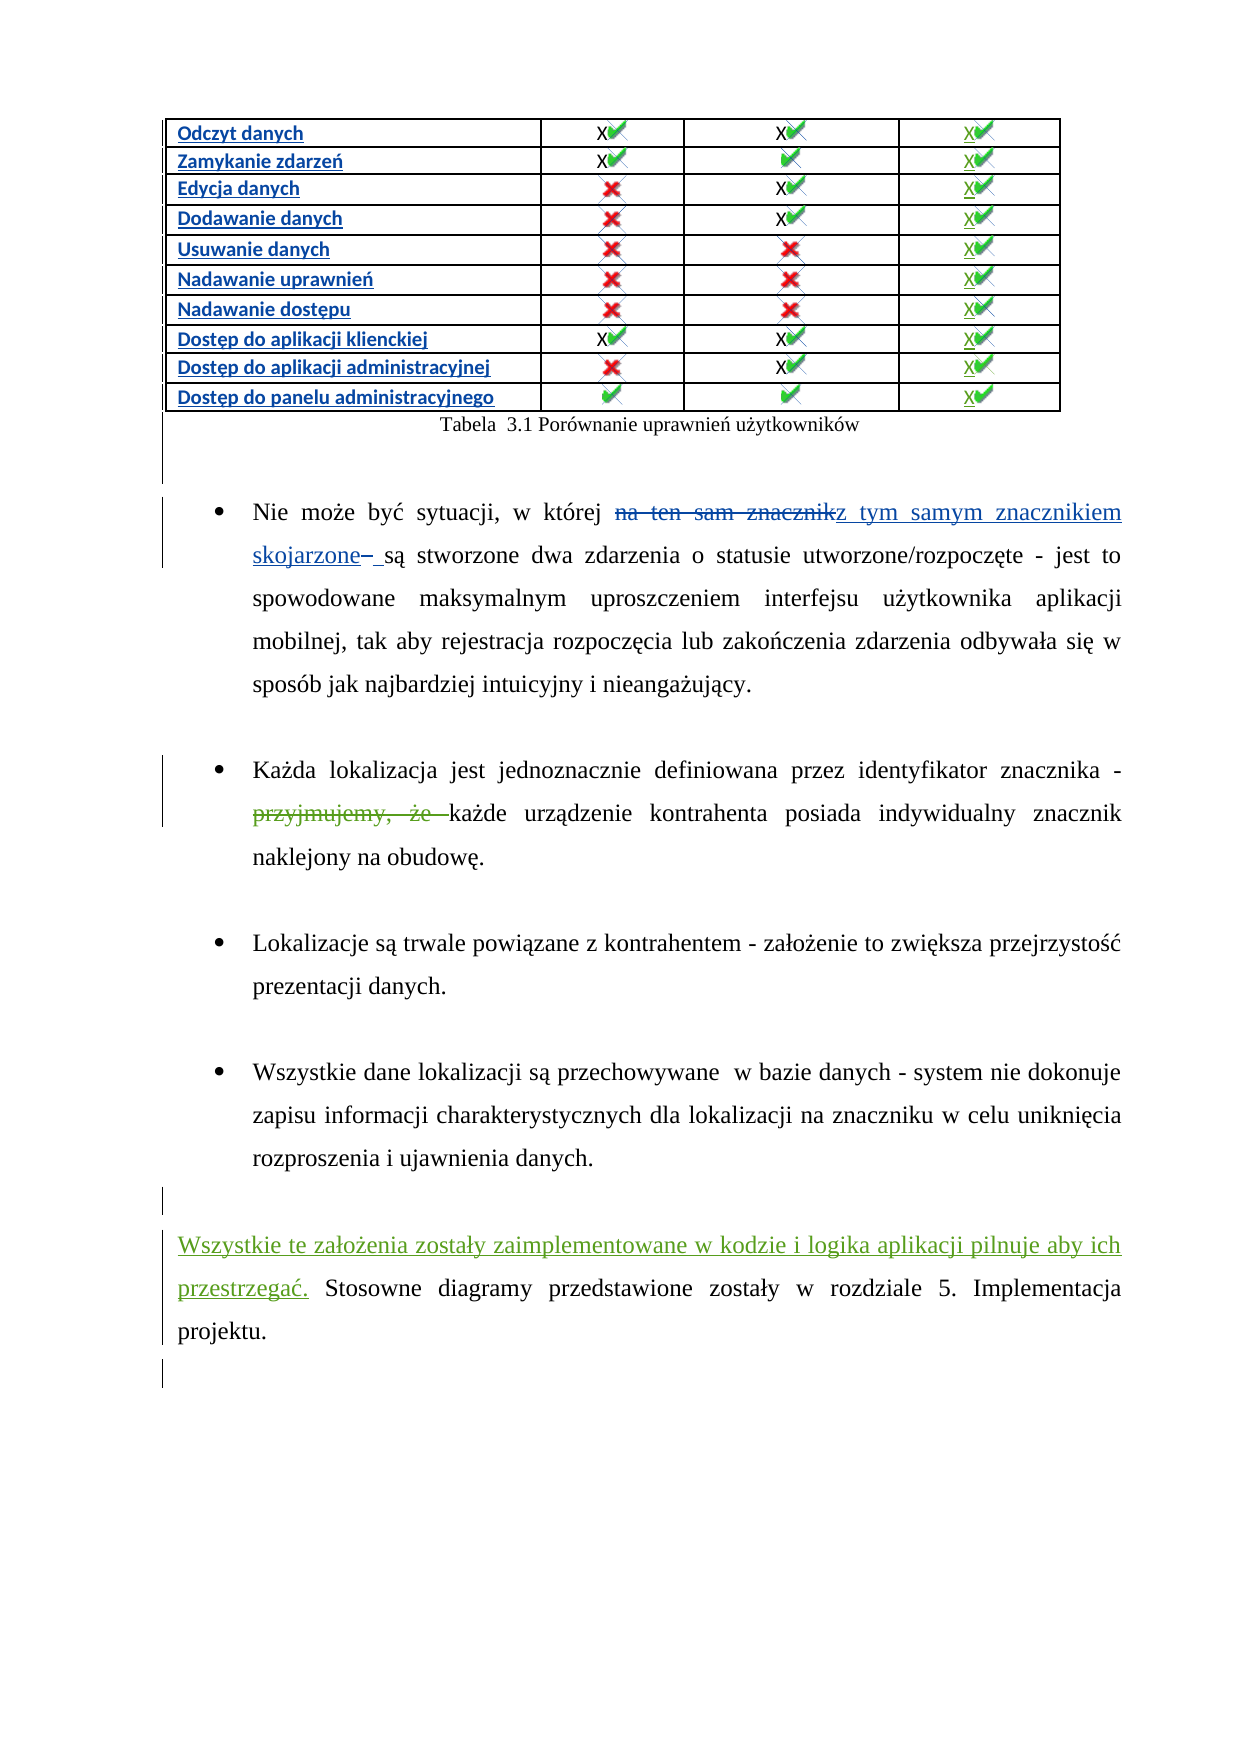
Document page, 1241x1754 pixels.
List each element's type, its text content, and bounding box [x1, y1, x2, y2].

picture [976, 175, 993, 184]
picture [974, 237, 983, 255]
table_cell [805, 236, 898, 264]
table_cell [542, 266, 598, 294]
table_cell [685, 236, 777, 264]
picture [975, 277, 994, 287]
table_cell [685, 384, 898, 410]
picture [603, 384, 621, 393]
picture [614, 237, 627, 263]
picture [600, 251, 625, 264]
picture [609, 338, 626, 347]
table_cell [167, 354, 540, 382]
picture [598, 298, 611, 323]
table_cell [805, 266, 898, 294]
picture [976, 338, 993, 347]
table_cell [627, 266, 683, 294]
picture [600, 221, 625, 234]
picture [781, 150, 789, 166]
text Stosowne diagramy przedstawione zostały w rozdziale 5. Implementacja projektu. [177, 1256, 1122, 1345]
table_cell [542, 384, 683, 410]
table_cell [900, 354, 1059, 382]
table_cell X [542, 326, 683, 352]
picture [798, 177, 807, 194]
picture [976, 296, 993, 305]
picture [986, 207, 995, 225]
table_cell X [685, 326, 898, 352]
picture [788, 120, 805, 129]
picture [782, 147, 800, 156]
picture [975, 235, 994, 245]
table_cell X [685, 354, 898, 382]
table_cell [542, 354, 598, 382]
picture [609, 120, 626, 129]
picture [793, 268, 805, 292]
table_cell [542, 175, 598, 203]
picture [976, 266, 993, 275]
picture [600, 354, 625, 367]
picture [975, 159, 994, 169]
picture [598, 207, 611, 232]
table_cell [900, 236, 1059, 264]
list Wszystkie dane lokalizacji są przechowywane w bazie danych - system nie dokonuje zapisu informacji charakterystycznych dla lokalizacji na znaczniku w celu uniknięcia rozproszenia i ujawnienia danych. [215, 1057, 1122, 1172]
table_cell [167, 175, 540, 203]
picture [788, 326, 805, 335]
table_cell [167, 120, 540, 146]
picture [608, 147, 627, 157]
table_cell [900, 326, 1059, 352]
picture [603, 396, 621, 405]
table_cell [167, 326, 540, 352]
table_cell [900, 266, 1059, 294]
table_cell [685, 296, 777, 324]
picture [778, 312, 804, 325]
table_cell [900, 296, 1059, 324]
picture [600, 296, 625, 309]
picture [778, 235, 804, 248]
picture [975, 365, 994, 375]
picture [975, 205, 994, 215]
picture [598, 177, 611, 202]
picture [786, 207, 795, 225]
list Każda lokalizacja jest jednoznacznie definiowana przez identyfikator znacznika - każde urządzenie kontrahenta posiada indywidualny znacznik naklejony na obudowę. [215, 755, 1122, 870]
picture [974, 149, 983, 167]
table_cell [627, 206, 683, 234]
picture [599, 235, 625, 248]
picture [788, 354, 805, 363]
table_cell [627, 354, 683, 382]
picture [974, 207, 983, 225]
picture [976, 187, 993, 196]
table_cell [542, 206, 598, 234]
picture [777, 298, 790, 323]
picture [986, 328, 995, 345]
picture [779, 266, 803, 278]
table_cell [167, 148, 540, 173]
table_cell [542, 236, 598, 264]
picture [607, 121, 616, 139]
picture [778, 251, 803, 264]
picture [798, 121, 807, 139]
picture [975, 247, 994, 257]
picture [608, 159, 627, 169]
picture [986, 297, 995, 315]
picture [974, 355, 983, 373]
table_cell [627, 296, 683, 324]
picture [778, 282, 804, 295]
picture [975, 147, 994, 157]
picture [974, 267, 983, 285]
picture [598, 355, 611, 381]
picture [986, 237, 995, 255]
table_cell X [685, 175, 898, 203]
picture [974, 328, 983, 345]
picture [786, 355, 795, 373]
picture [598, 237, 611, 262]
picture [602, 386, 611, 403]
picture [986, 355, 995, 373]
text Stosowne diagramy przedstawione zostały w rozdziale 5. Implementacja projektu. [177, 1230, 1122, 1255]
table_cell [167, 384, 540, 410]
picture [614, 355, 627, 381]
table_cell [167, 296, 540, 324]
picture [986, 177, 995, 194]
picture [786, 328, 795, 345]
picture [976, 354, 993, 363]
picture [788, 338, 805, 347]
picture [974, 121, 983, 139]
table_cell [167, 206, 540, 234]
text Tabela 3.1 Porównanie uprawnień użytkowników [177, 412, 1122, 436]
picture [792, 237, 805, 262]
picture [798, 207, 807, 225]
table_cell [627, 175, 683, 203]
table_cell X [685, 120, 898, 146]
picture [782, 160, 800, 169]
picture [788, 175, 805, 184]
picture [599, 312, 625, 325]
picture [614, 207, 627, 233]
table_cell [900, 384, 1059, 410]
table_cell X [542, 148, 683, 173]
picture [974, 177, 983, 194]
picture [792, 298, 805, 323]
picture [600, 266, 625, 279]
table_cell [167, 266, 540, 294]
picture [777, 268, 789, 292]
table_cell [685, 148, 898, 173]
picture [613, 176, 627, 203]
picture [986, 121, 995, 139]
picture [777, 238, 789, 262]
picture [788, 187, 805, 196]
table_cell [805, 296, 898, 324]
picture [792, 385, 802, 404]
picture [976, 120, 993, 129]
list Lokalizacje są trwale powiązane z kontrahentem - założenie to zwiększa przejrzystość prezentacji danych. [215, 928, 1122, 1000]
picture [787, 365, 806, 375]
picture [599, 369, 626, 383]
table_cell [900, 148, 1059, 173]
picture [976, 217, 993, 226]
picture [598, 267, 611, 293]
picture [798, 355, 807, 373]
picture [786, 177, 795, 194]
picture [788, 217, 805, 226]
picture [974, 384, 995, 405]
table_cell X [685, 206, 898, 234]
picture [974, 298, 983, 315]
picture [609, 326, 627, 335]
table_cell [542, 296, 598, 324]
picture [986, 149, 995, 167]
picture [599, 281, 626, 295]
picture [619, 328, 628, 345]
picture [976, 326, 993, 335]
picture [599, 175, 625, 188]
picture [787, 132, 805, 141]
table_cell [900, 206, 1059, 234]
picture [793, 149, 802, 167]
picture [607, 328, 616, 346]
list Nie może być sytuacji, w której są stworzone dwa zdarzenia o statusie utworzone/rozpoczęte - jest to spowodowane maksymalnym uproszczeniem interfejsu użytkownika aplikacji mobilnej, tak aby rejestracja rozpoczęcia lub zakończenia zdarzenia odbywała się w sposób jak najbardziej intuicyjny i nieangażujący. [215, 497, 1122, 698]
table_cell [900, 175, 1059, 203]
picture [781, 386, 790, 403]
table_cell [685, 266, 777, 294]
picture [975, 131, 994, 141]
table_cell [167, 236, 540, 264]
picture [782, 396, 800, 405]
picture [619, 149, 628, 167]
table_cell X [542, 120, 683, 146]
picture [614, 267, 627, 293]
picture [599, 191, 625, 204]
picture [607, 149, 616, 167]
picture [614, 297, 627, 323]
table_cell [900, 120, 1059, 146]
picture [613, 385, 623, 404]
picture [782, 384, 800, 393]
picture [798, 328, 807, 345]
picture [599, 205, 625, 218]
picture [619, 122, 628, 139]
picture [986, 267, 995, 285]
picture [778, 296, 804, 309]
table_cell [627, 236, 683, 264]
picture [975, 308, 993, 317]
picture [609, 132, 627, 141]
picture [787, 205, 806, 215]
picture [786, 122, 795, 139]
